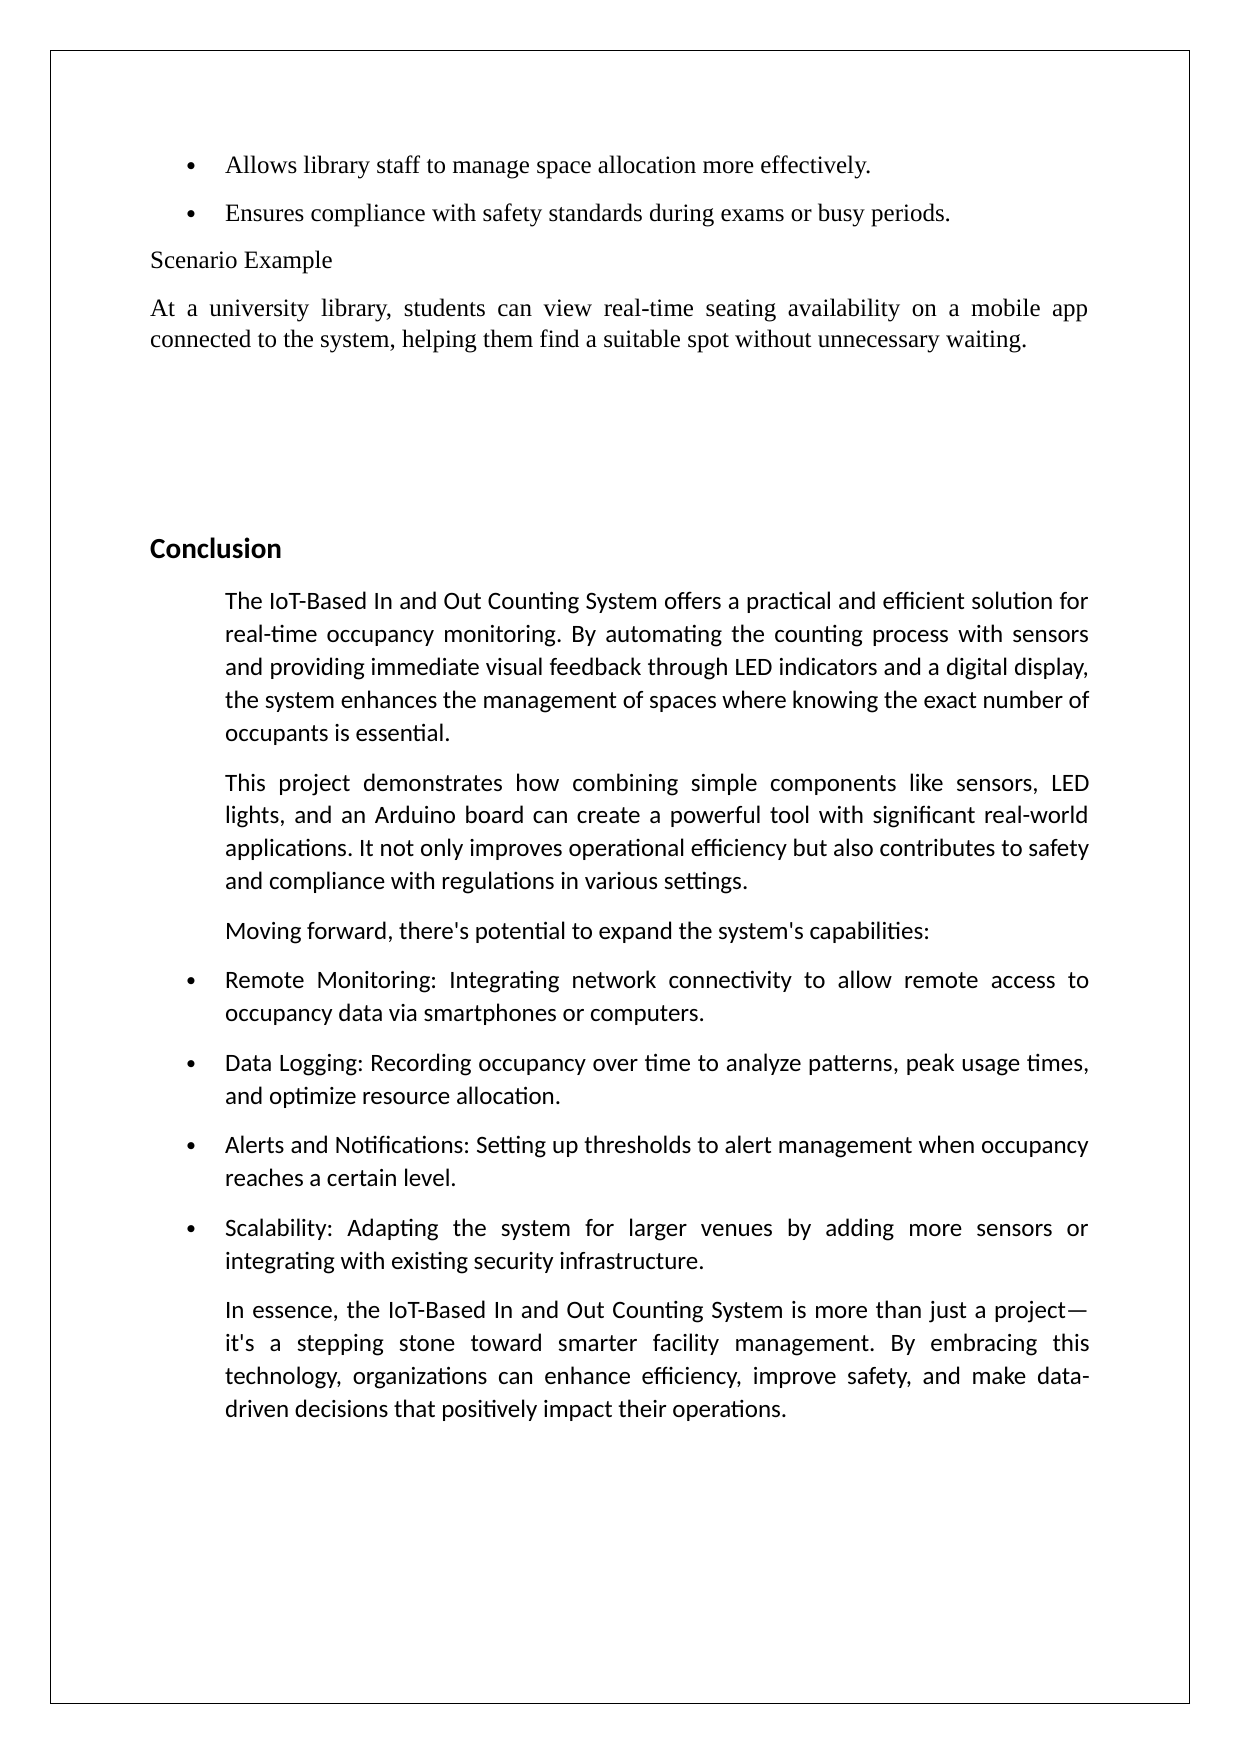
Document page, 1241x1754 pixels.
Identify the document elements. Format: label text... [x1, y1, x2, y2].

text Conclusion [150, 530, 1090, 566]
text This project demonstrates how combining simple components like sensors, LED lights, and an Arduino board can create a powerful tool with significant real-world applications. It not only improves operational efficiency but also contributes to safety and compliance with regulations in various settings. [225, 767, 1090, 896]
list Ensures compliance with safety standards during exams or busy periods. [187, 198, 1090, 226]
list Remote Monitoring: Integrating network connectivity to allow remote access to occupancy data via smartphones or computers. [187, 964, 1090, 1028]
list Alerts and Notifications: Setting up thresholds to alert management when occupancy reaches a certain level. [187, 1129, 1090, 1193]
text In essence, the IoT-Based In and Out Counting System is more than just a project—it's a stepping stone toward smarter facility management. By embracing this technology, organizations can enhance efficiency, improve safety, and make data-driven decisions that positively impact their operations. [225, 1294, 1090, 1424]
list Allows library staff to manage space allocation more effectively. [187, 150, 1090, 179]
text Scenario Example [150, 245, 1090, 274]
list Data Logging: Recording occupancy over time to analyze patterns, peak usage times, and optimize resource allocation. [187, 1047, 1090, 1111]
text The IoT-Based In and Out Counting System offers a practical and efficient solution for real-time occupancy monitoring. By automating the counting process with sensors and providing immediate visual feedback through LED indicators and a digital display, the system enhances the management of spaces where knowing the exact number of occupants is essential. [225, 585, 1090, 748]
text Moving forward, there's potential to expand the system's capabilities: [225, 915, 1090, 946]
text At a university library, students can view real-time seating availability on a mobile app connected to the system, helping them find a suitable spot without unnecessary waiting. [150, 293, 1090, 353]
list Scalability: Adapting the system for larger venues by adding more sensors or integrating with existing security infrastructure. [187, 1212, 1090, 1276]
